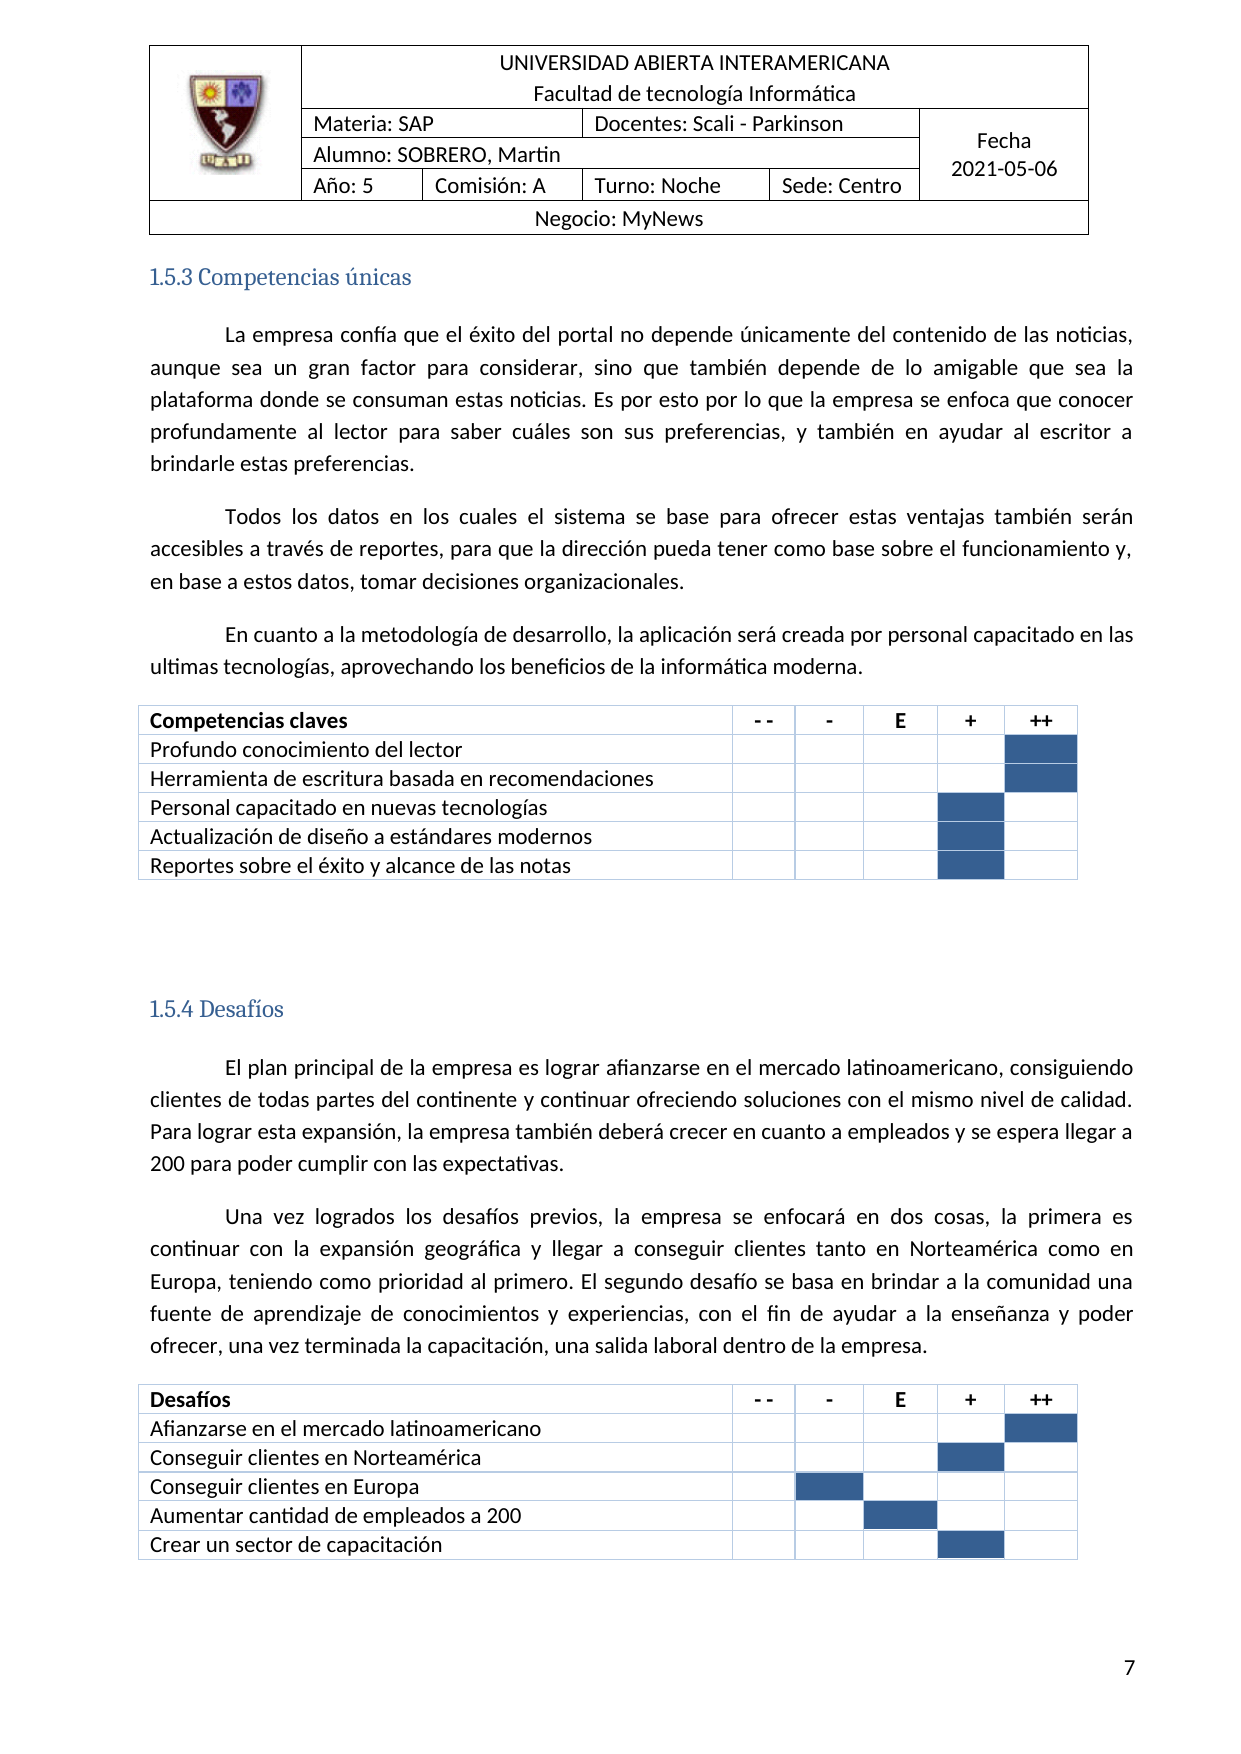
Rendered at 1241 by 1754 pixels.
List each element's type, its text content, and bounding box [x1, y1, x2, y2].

table_cell [796, 1414, 863, 1442]
subtitle 1.5.4 Desafíos [150, 995, 1135, 1023]
table_header + [938, 706, 1004, 734]
table_cell [1005, 735, 1077, 763]
table_cell Crear un sector de capacitación [139, 1531, 732, 1558]
table_cell [1005, 1531, 1077, 1558]
table_cell [733, 1531, 794, 1558]
subtitle 1.5.3 Competencias únicas [150, 263, 1135, 291]
table_cell [864, 1414, 937, 1442]
table_cell Conseguir clientes en Europa [139, 1473, 732, 1500]
text La empresa confía que el éxito del portal no depende únicamente del contenido de las noticias, aunque sea un gran factor para considerar, sino que también depende de lo amigable que sea la plataforma donde se consuman estas noticias. Es por esto por lo que la empresa se enfoca que conocer profundamente al lector para saber cuáles son sus preferencias, y también en ayudar al escritor a brindarle estas preferencias. [150, 321, 1135, 477]
table_cell [938, 735, 1004, 763]
table_cell [938, 1531, 1004, 1558]
table_cell [1005, 1443, 1077, 1471]
table_cell [864, 1443, 937, 1471]
table_header E [864, 706, 937, 734]
table_cell [938, 851, 1004, 879]
table_cell [938, 1443, 1004, 1471]
table_cell [796, 1473, 863, 1500]
table_cell [1005, 793, 1077, 821]
table_cell [864, 851, 937, 879]
text En cuanto a la metodología de desarrollo, la aplicación será creada por personal capacitado en las ultimas tecnologías, aprovechando los beneficios de la informática moderna. [150, 620, 1135, 680]
table_cell [733, 851, 794, 879]
table_cell [938, 793, 1004, 821]
table_header - - [733, 1385, 794, 1413]
table_cell [1005, 1414, 1077, 1442]
table_cell Aumentar cantidad de empleados a 200 [139, 1501, 732, 1529]
table_cell [864, 764, 937, 792]
table_cell [938, 764, 1004, 792]
table_header - [796, 706, 863, 734]
table_cell [938, 1414, 1004, 1442]
table_header + [938, 1385, 1004, 1413]
table_header - - [733, 706, 794, 734]
table_cell [1005, 764, 1077, 792]
table_cell [733, 764, 794, 792]
table_cell [1005, 822, 1077, 850]
table_cell Profundo conocimiento del lector [139, 735, 732, 763]
table_cell [1005, 851, 1077, 879]
table_cell [864, 1531, 937, 1558]
table_cell [938, 1501, 1004, 1529]
table_cell [796, 851, 863, 879]
table_cell Actualización de diseño a estándares modernos [139, 822, 732, 850]
table_header ++ [1005, 706, 1077, 734]
table_cell [938, 822, 1004, 850]
table_cell Conseguir clientes en Norteamérica [139, 1443, 732, 1471]
table_cell Herramienta de escritura basada en recomendaciones [139, 764, 732, 792]
table_cell Personal capacitado en nuevas tecnologías [139, 793, 732, 821]
table_cell [796, 764, 863, 792]
table_cell [796, 735, 863, 763]
table_header Desafíos [139, 1385, 732, 1413]
table_cell [1005, 1501, 1077, 1529]
table_cell [864, 793, 937, 821]
table_cell [796, 1531, 863, 1558]
table_cell [733, 793, 794, 821]
table_cell [938, 1473, 1004, 1500]
table_cell [864, 822, 937, 850]
table_cell [796, 1501, 863, 1529]
table_cell [733, 1501, 794, 1529]
table_cell [864, 1473, 937, 1500]
table_cell [733, 1473, 794, 1500]
text El plan principal de la empresa es lograr afianzarse en el mercado latinoamericano, consiguiendo clientes de todas partes del continente y continuar ofreciendo soluciones con el mismo nivel de calidad. Para lograr esta expansión, la empresa también deberá crecer en cuanto a empleados y se espera llegar a 200 para poder cumplir con las expectativas. [150, 1053, 1135, 1177]
table_cell [796, 1443, 863, 1471]
table_header ++ [1005, 1385, 1077, 1413]
table_cell [796, 822, 863, 850]
table_cell Reportes sobre el éxito y alcance de las notas [139, 851, 732, 879]
table_cell [733, 735, 794, 763]
picture [175, 67, 276, 180]
table_header - [796, 1385, 863, 1413]
table_header E [864, 1385, 937, 1413]
table_cell [733, 1443, 794, 1471]
table_cell [864, 1501, 937, 1529]
table_cell [796, 793, 863, 821]
table_cell [733, 822, 794, 850]
table_cell [733, 1414, 794, 1442]
text Todos los datos en los cuales el sistema se base para ofrecer estas ventajas también serán accesibles a través de reportes, para que la dirección pueda tener como base sobre el funcionamiento y, en base a estos datos, tomar decisiones organizacionales. [150, 502, 1135, 595]
text Una vez logrados los desafíos previos, la empresa se enfocará en dos cosas, la primera es continuar con la expansión geográfica y llegar a conseguir clientes tanto en Norteamérica como en Europa, teniendo como prioridad al primero. El segundo desafío se basa en brindar a la comunidad una fuente de aprendizaje de conocimientos y experiencias, con el fin de ayudar a la enseñanza y poder ofrecer, una vez terminada la capacitación, una salida laboral dentro de la empresa. [150, 1202, 1135, 1359]
table_cell [864, 735, 937, 763]
table_cell [1005, 1473, 1077, 1500]
table_cell Afianzarse en el mercado latinoamericano [139, 1414, 732, 1442]
table_header Competencias claves [139, 706, 732, 734]
